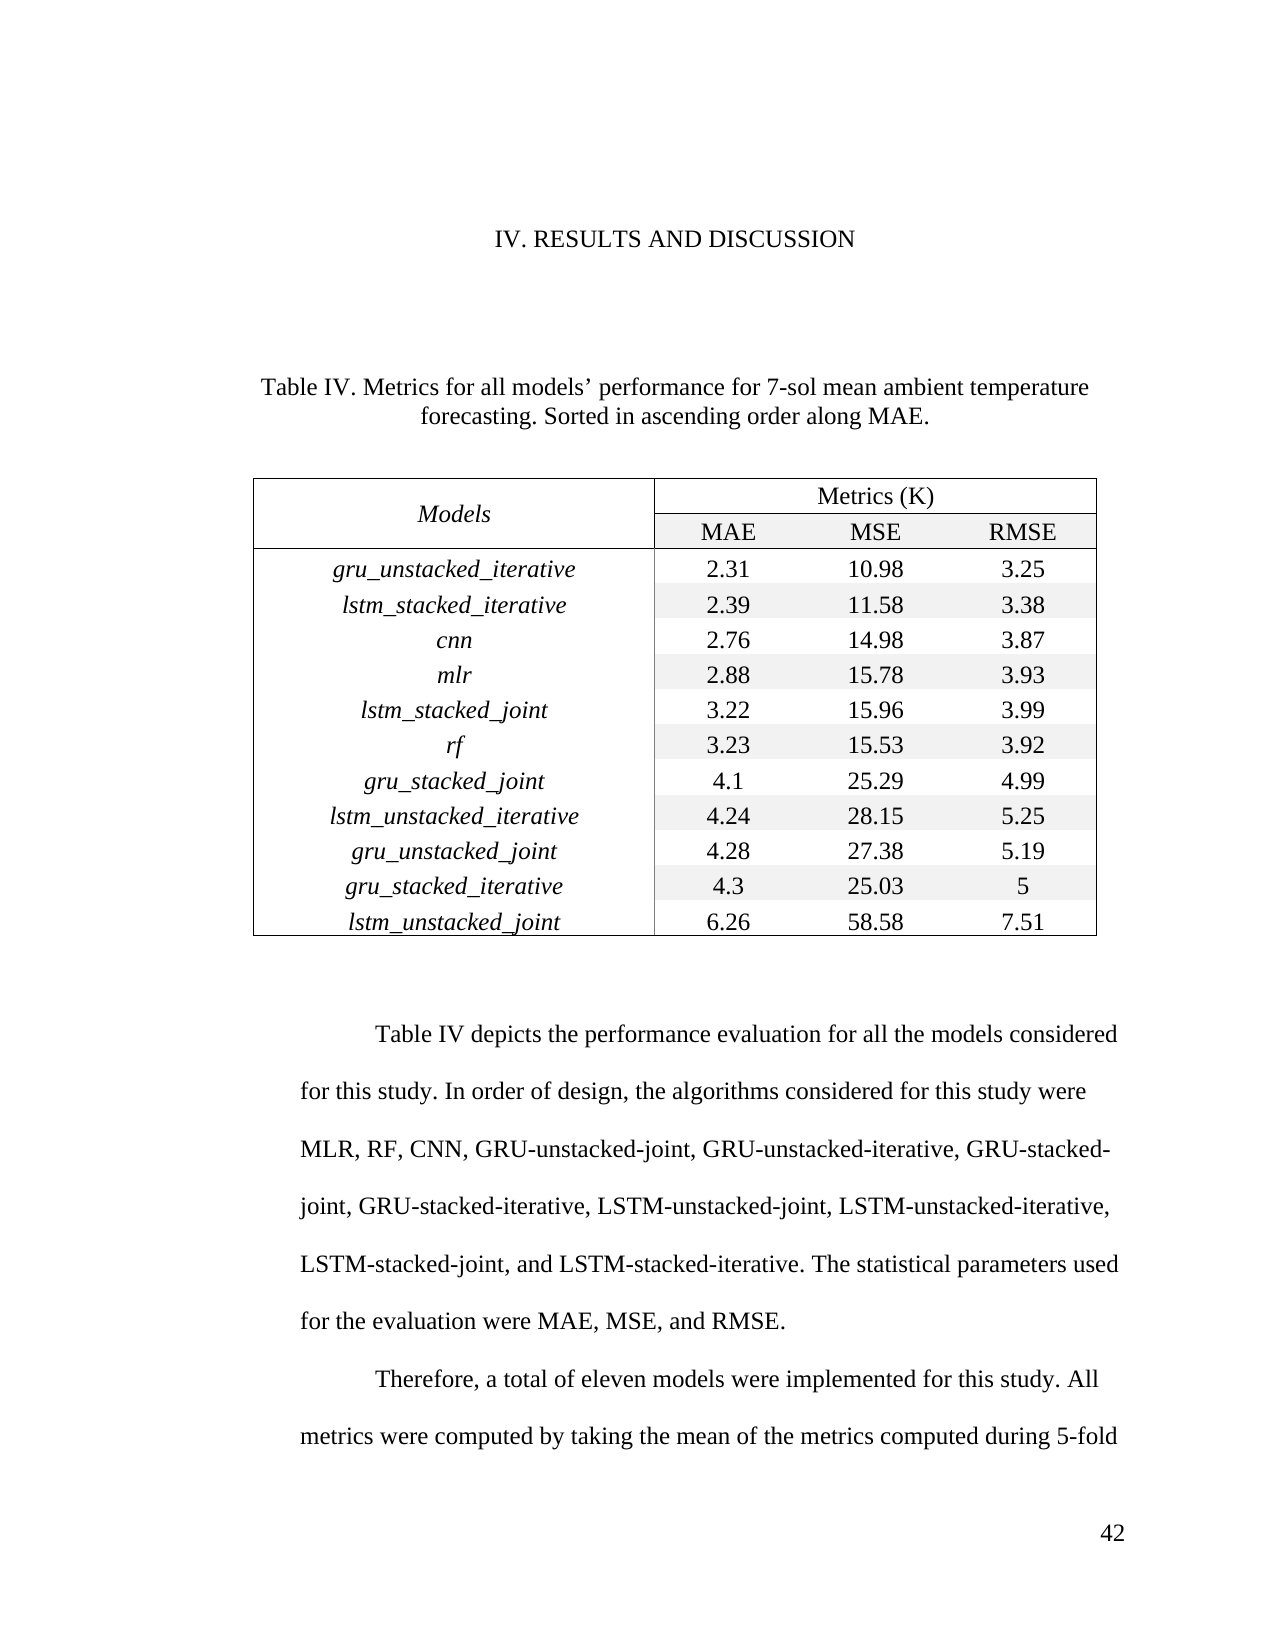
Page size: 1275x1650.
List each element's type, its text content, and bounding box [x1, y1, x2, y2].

table_cell 15.53 [802, 724, 949, 759]
table_cell 6.26 [655, 900, 802, 935]
table_cell 3.93 [949, 654, 1096, 689]
table_cell gru_unstacked_iterative [254, 549, 654, 583]
table_cell 3.25 [949, 549, 1096, 583]
table_cell 5.19 [949, 830, 1096, 865]
table_header Metrics (K) [655, 479, 1096, 513]
table_cell lstm_stacked_joint [254, 689, 654, 724]
table_cell 25.29 [802, 759, 949, 794]
text Table IV depicts the performance evaluation for all the models considered for this study. In order of design, the algorithms considered for this study were MLR, RF, CNN, GRU-unstacked-joint, GRU-unstacked-iterative, GRU-stacked-joint, GRU-stacked-iterative, LSTM-unstacked-joint, LSTM-unstacked-iterative, LSTM-stacked-joint, and LSTM-stacked-iterative. The statistical parameters used for the evaluation were MAE, MSE, and RMSE. [300, 1019, 1125, 1335]
table_cell 4.1 [655, 759, 802, 794]
table_cell 5.25 [949, 795, 1096, 830]
table_cell 15.96 [802, 689, 949, 724]
table_cell lstm_stacked_iterative [254, 583, 654, 618]
table_cell 3.87 [949, 619, 1096, 654]
table_cell 5 [949, 865, 1096, 900]
table_cell cnn [254, 619, 654, 654]
table_cell 3.92 [949, 724, 1096, 759]
table_cell 15.78 [802, 654, 949, 689]
table_cell 2.76 [655, 619, 802, 654]
table_cell lstm_unstacked_joint [254, 900, 654, 935]
table_cell RMSE [949, 514, 1096, 548]
table_cell 3.38 [949, 583, 1096, 618]
table_cell 3.22 [655, 689, 802, 724]
table_cell 4.24 [655, 795, 802, 830]
table_cell 25.03 [802, 865, 949, 900]
table_cell gru_unstacked_joint [254, 830, 654, 865]
table_cell 58.58 [802, 900, 949, 935]
table_cell 4.3 [655, 865, 802, 900]
text IV. RESULTS AND DISCUSSION [225, 224, 1125, 253]
table_cell MSE [802, 514, 949, 548]
table_cell 11.58 [802, 583, 949, 618]
text Table IV. Metrics for all models’ performance for 7-sol mean ambient temperature forecasting. Sorted in ascending order along MAE. [225, 372, 1125, 430]
table_cell 27.38 [802, 830, 949, 865]
table_cell 2.88 [655, 654, 802, 689]
table_cell 10.98 [802, 549, 949, 583]
table_cell mlr [254, 654, 654, 689]
table_cell 4.99 [949, 759, 1096, 794]
table_cell lstm_unstacked_iterative [254, 795, 654, 830]
table_cell rf [254, 724, 654, 759]
table_cell MAE [655, 514, 802, 548]
table_cell 3.23 [655, 724, 802, 759]
table_cell 28.15 [802, 795, 949, 830]
table_cell gru_stacked_joint [254, 759, 654, 794]
table_cell 2.31 [655, 549, 802, 583]
table_cell 3.99 [949, 689, 1096, 724]
table_cell gru_stacked_iterative [254, 865, 654, 900]
table_cell 7.51 [949, 900, 1096, 935]
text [300, 1364, 1125, 1450]
table_cell 2.39 [655, 583, 802, 618]
table_header Models [254, 479, 654, 548]
table_cell 4.28 [655, 830, 802, 865]
table_cell 14.98 [802, 619, 949, 654]
